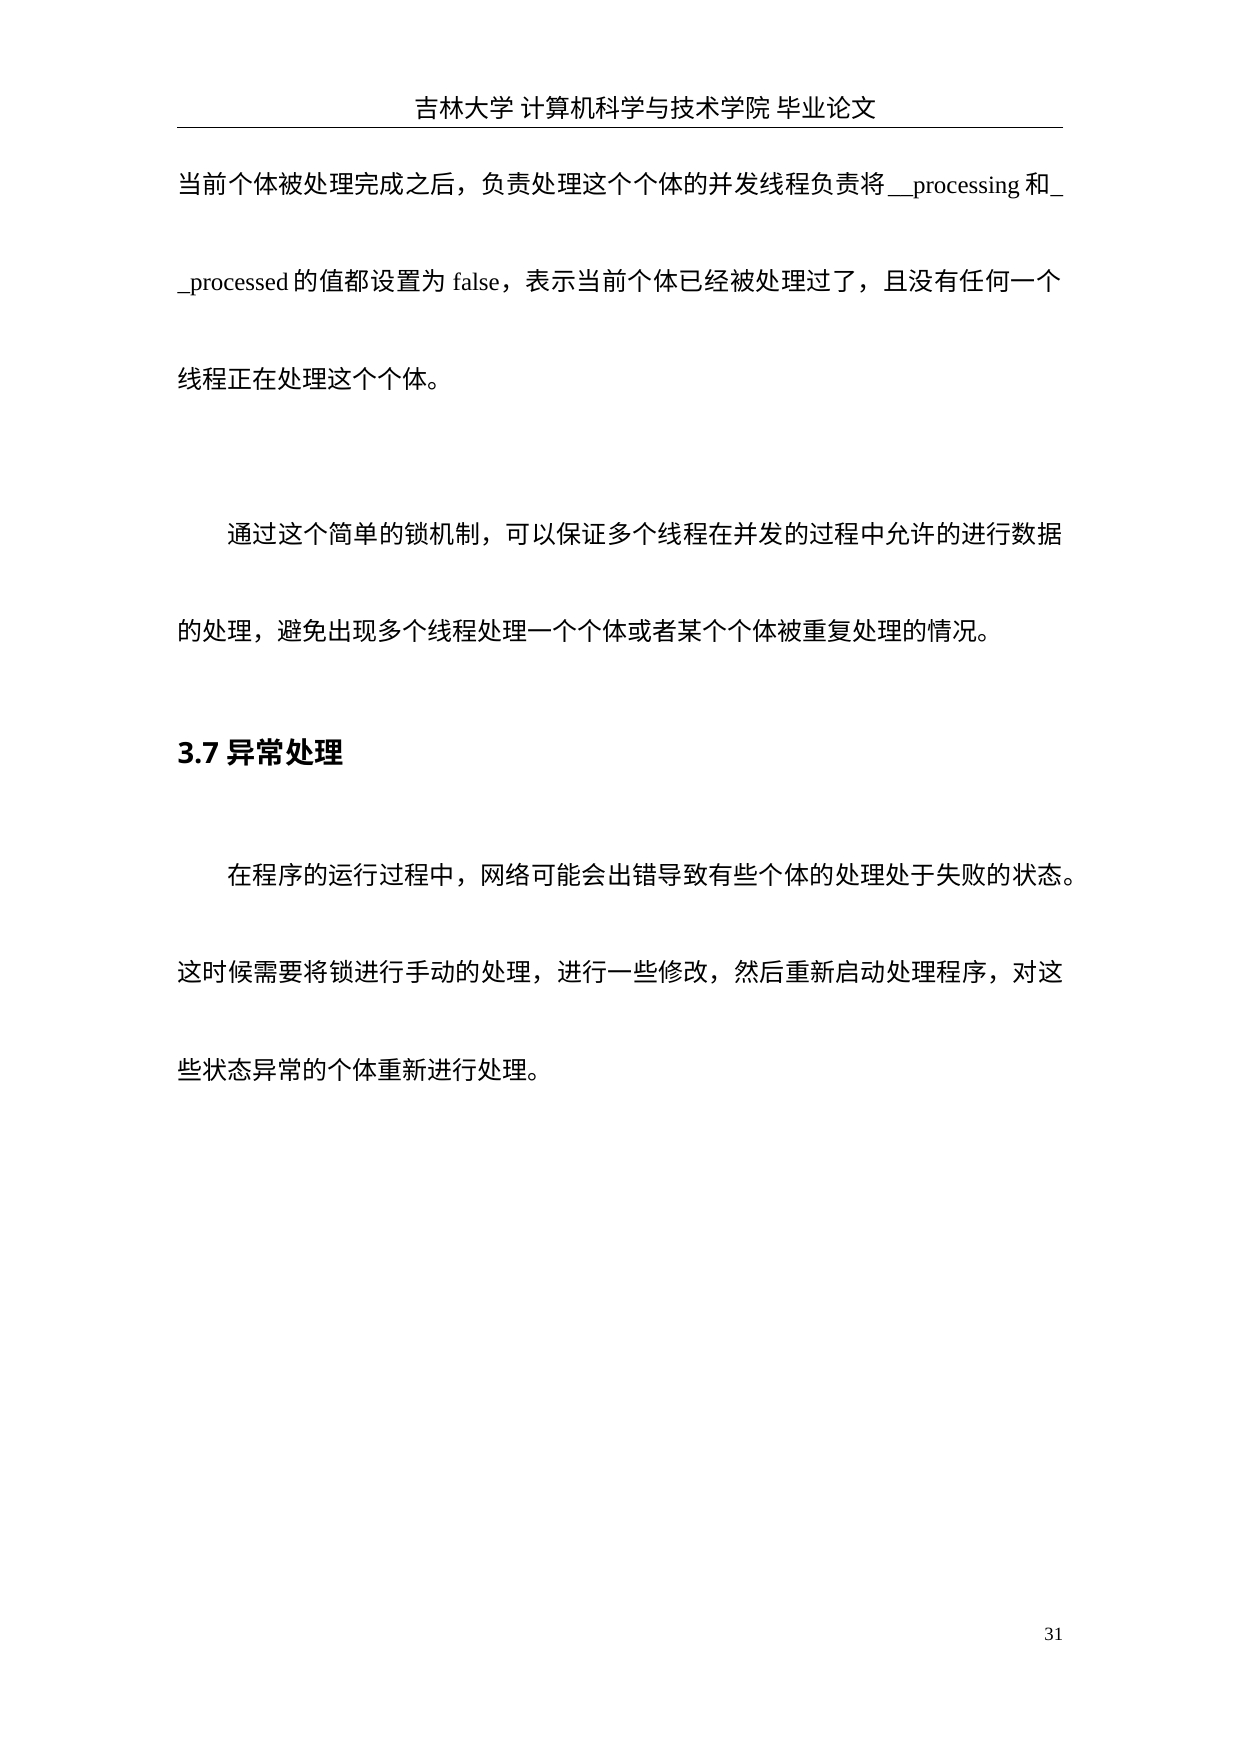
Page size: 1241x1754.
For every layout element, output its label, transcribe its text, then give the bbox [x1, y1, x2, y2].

text 在程序的运行过程中，网络可能会出错导致有些个体的处理处于失败的状态。这时候需要将锁进行手动的处理，进行一些修改，然后重新启动处理程序，对这些状态异常的个体重新进行处理。 [177, 841, 1063, 1101]
text 当前个体被处理完成之后，负责处理这个个体的并发线程负责将__processing和__processed的值都设置为false，表示当前个体已经被处理过了，且没有任何一个线程正在处理这个个体。 [177, 150, 1063, 410]
subtitle 3.7 异常处理 [177, 718, 1063, 783]
text 通过这个简单的锁机制，可以保证多个线程在并发的过程中允许的进行数据的处理，避免出现多个线程处理一个个体或者某个个体被重复处理的情况。 [177, 500, 1063, 662]
